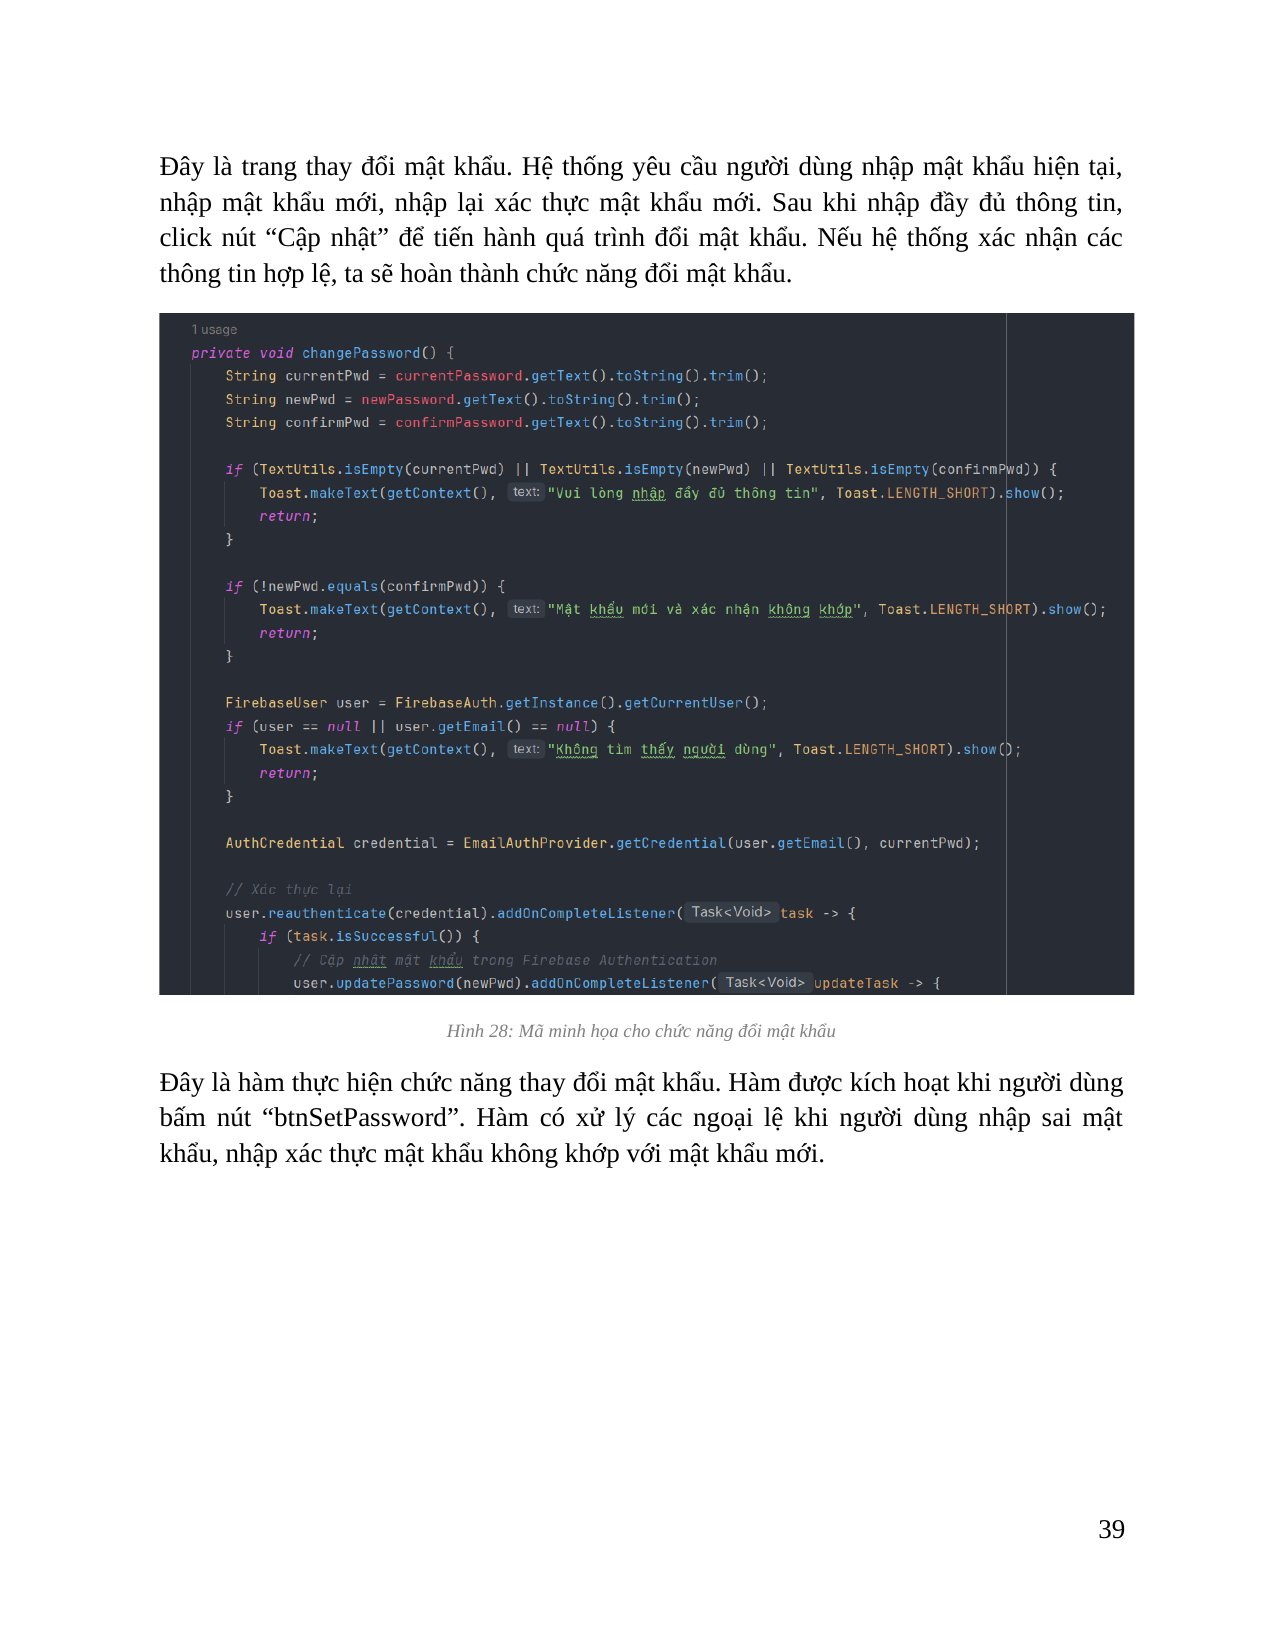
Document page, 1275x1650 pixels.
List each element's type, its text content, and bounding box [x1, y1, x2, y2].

picture [159, 313, 1135, 995]
text Đây là hàm thực hiện chức năng thay đổi mật khẩu. Hàm được kích hoạt khi người dùng bấm nút “btnSetPassword”. Hàm có xử lý các ngoại lệ khi người dùng nhập sai mật khẩu, nhập xác thực mật khẩu không khớp với mật khẩu mới. [159, 1066, 1125, 1168]
text Đây là trang thay đổi mật khẩu. Hệ thống yêu cầu người dùng nhập mật khẩu hiện tại, nhập mật khẩu mới, nhập lại xác thực mật khẩu mới. Sau khi nhập đầy đủ thông tin, click nút “Cập nhật” để tiến hành quá trình đổi mật khẩu. Nếu hệ thống xác nhận các thông tin hợp lệ, ta sẽ hoàn thành chức năng đổi mật khẩu. [159, 150, 1125, 288]
text Hình 28: Mã minh họa cho chức năng đổi mật khẩu [159, 1020, 1125, 1042]
